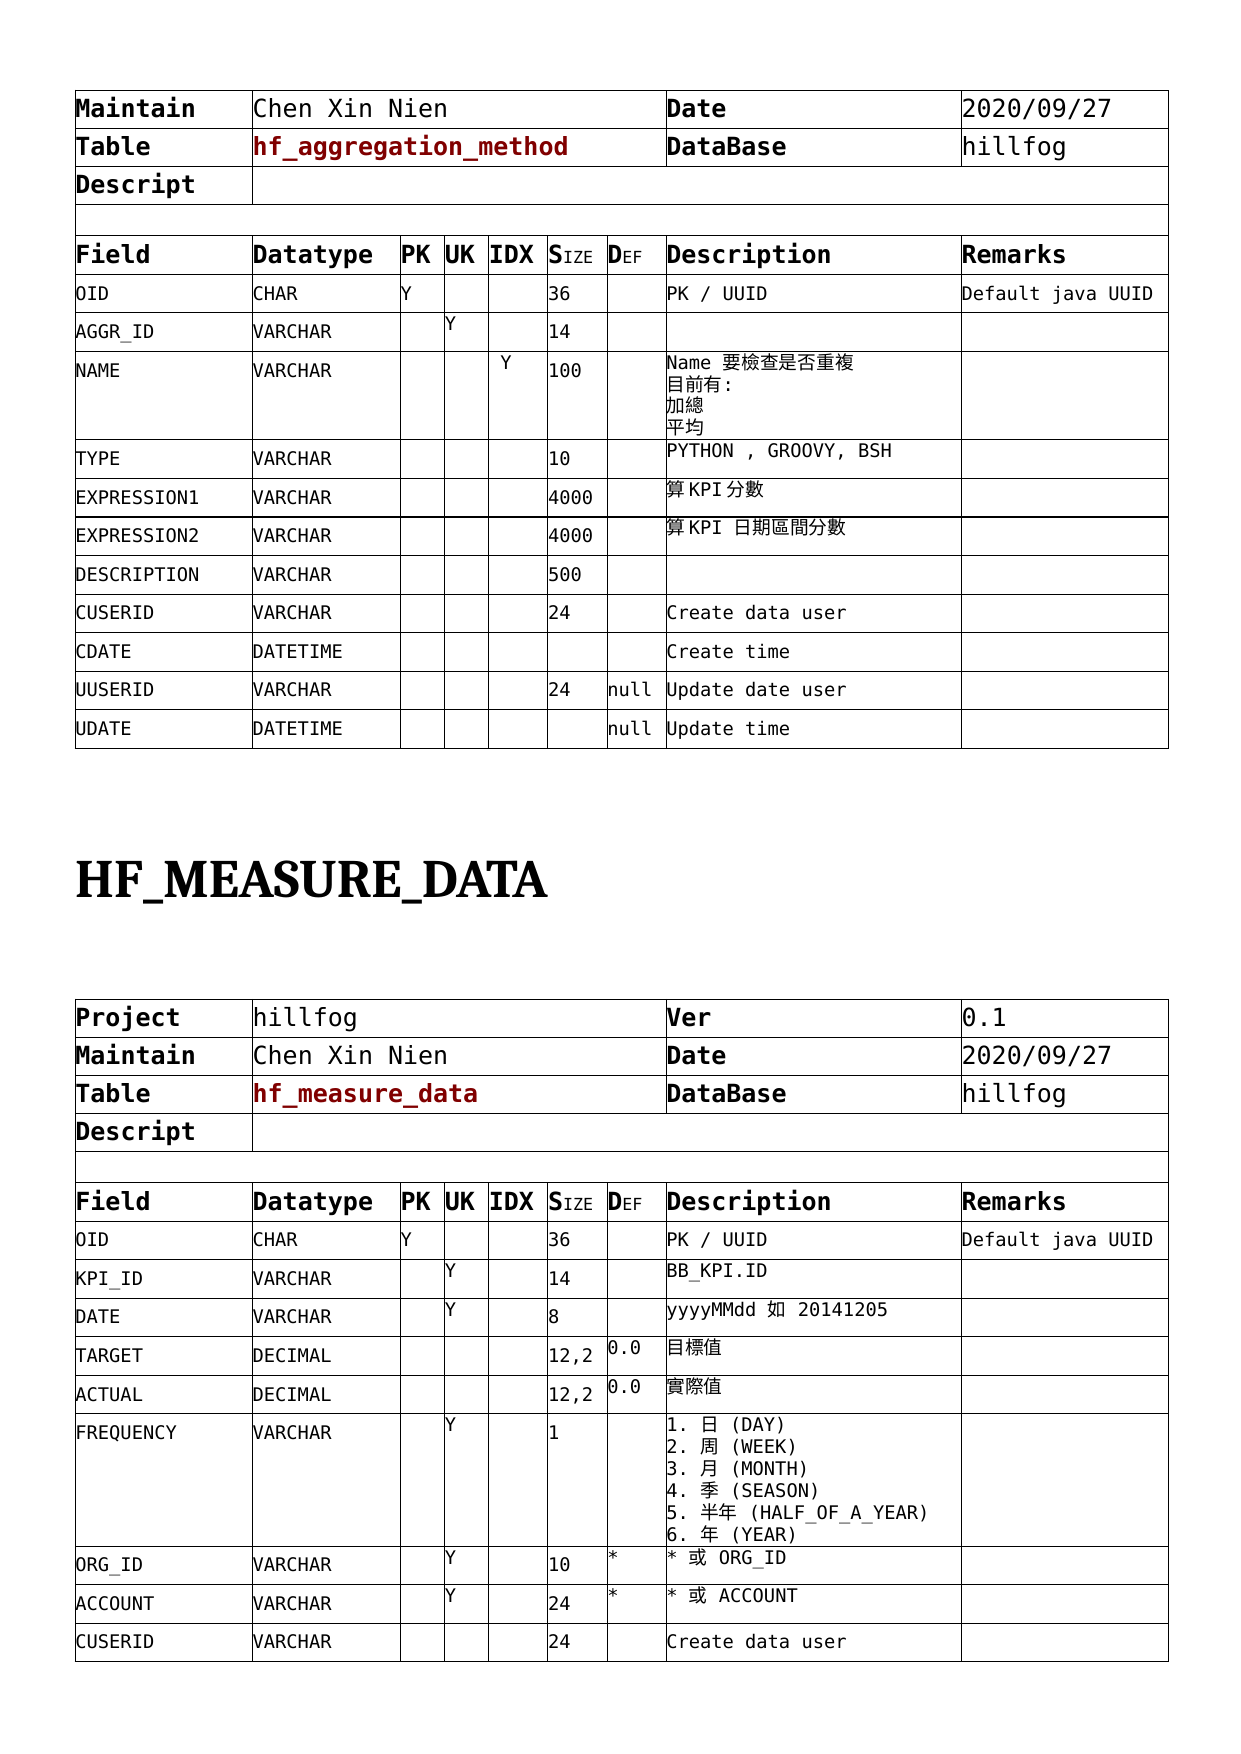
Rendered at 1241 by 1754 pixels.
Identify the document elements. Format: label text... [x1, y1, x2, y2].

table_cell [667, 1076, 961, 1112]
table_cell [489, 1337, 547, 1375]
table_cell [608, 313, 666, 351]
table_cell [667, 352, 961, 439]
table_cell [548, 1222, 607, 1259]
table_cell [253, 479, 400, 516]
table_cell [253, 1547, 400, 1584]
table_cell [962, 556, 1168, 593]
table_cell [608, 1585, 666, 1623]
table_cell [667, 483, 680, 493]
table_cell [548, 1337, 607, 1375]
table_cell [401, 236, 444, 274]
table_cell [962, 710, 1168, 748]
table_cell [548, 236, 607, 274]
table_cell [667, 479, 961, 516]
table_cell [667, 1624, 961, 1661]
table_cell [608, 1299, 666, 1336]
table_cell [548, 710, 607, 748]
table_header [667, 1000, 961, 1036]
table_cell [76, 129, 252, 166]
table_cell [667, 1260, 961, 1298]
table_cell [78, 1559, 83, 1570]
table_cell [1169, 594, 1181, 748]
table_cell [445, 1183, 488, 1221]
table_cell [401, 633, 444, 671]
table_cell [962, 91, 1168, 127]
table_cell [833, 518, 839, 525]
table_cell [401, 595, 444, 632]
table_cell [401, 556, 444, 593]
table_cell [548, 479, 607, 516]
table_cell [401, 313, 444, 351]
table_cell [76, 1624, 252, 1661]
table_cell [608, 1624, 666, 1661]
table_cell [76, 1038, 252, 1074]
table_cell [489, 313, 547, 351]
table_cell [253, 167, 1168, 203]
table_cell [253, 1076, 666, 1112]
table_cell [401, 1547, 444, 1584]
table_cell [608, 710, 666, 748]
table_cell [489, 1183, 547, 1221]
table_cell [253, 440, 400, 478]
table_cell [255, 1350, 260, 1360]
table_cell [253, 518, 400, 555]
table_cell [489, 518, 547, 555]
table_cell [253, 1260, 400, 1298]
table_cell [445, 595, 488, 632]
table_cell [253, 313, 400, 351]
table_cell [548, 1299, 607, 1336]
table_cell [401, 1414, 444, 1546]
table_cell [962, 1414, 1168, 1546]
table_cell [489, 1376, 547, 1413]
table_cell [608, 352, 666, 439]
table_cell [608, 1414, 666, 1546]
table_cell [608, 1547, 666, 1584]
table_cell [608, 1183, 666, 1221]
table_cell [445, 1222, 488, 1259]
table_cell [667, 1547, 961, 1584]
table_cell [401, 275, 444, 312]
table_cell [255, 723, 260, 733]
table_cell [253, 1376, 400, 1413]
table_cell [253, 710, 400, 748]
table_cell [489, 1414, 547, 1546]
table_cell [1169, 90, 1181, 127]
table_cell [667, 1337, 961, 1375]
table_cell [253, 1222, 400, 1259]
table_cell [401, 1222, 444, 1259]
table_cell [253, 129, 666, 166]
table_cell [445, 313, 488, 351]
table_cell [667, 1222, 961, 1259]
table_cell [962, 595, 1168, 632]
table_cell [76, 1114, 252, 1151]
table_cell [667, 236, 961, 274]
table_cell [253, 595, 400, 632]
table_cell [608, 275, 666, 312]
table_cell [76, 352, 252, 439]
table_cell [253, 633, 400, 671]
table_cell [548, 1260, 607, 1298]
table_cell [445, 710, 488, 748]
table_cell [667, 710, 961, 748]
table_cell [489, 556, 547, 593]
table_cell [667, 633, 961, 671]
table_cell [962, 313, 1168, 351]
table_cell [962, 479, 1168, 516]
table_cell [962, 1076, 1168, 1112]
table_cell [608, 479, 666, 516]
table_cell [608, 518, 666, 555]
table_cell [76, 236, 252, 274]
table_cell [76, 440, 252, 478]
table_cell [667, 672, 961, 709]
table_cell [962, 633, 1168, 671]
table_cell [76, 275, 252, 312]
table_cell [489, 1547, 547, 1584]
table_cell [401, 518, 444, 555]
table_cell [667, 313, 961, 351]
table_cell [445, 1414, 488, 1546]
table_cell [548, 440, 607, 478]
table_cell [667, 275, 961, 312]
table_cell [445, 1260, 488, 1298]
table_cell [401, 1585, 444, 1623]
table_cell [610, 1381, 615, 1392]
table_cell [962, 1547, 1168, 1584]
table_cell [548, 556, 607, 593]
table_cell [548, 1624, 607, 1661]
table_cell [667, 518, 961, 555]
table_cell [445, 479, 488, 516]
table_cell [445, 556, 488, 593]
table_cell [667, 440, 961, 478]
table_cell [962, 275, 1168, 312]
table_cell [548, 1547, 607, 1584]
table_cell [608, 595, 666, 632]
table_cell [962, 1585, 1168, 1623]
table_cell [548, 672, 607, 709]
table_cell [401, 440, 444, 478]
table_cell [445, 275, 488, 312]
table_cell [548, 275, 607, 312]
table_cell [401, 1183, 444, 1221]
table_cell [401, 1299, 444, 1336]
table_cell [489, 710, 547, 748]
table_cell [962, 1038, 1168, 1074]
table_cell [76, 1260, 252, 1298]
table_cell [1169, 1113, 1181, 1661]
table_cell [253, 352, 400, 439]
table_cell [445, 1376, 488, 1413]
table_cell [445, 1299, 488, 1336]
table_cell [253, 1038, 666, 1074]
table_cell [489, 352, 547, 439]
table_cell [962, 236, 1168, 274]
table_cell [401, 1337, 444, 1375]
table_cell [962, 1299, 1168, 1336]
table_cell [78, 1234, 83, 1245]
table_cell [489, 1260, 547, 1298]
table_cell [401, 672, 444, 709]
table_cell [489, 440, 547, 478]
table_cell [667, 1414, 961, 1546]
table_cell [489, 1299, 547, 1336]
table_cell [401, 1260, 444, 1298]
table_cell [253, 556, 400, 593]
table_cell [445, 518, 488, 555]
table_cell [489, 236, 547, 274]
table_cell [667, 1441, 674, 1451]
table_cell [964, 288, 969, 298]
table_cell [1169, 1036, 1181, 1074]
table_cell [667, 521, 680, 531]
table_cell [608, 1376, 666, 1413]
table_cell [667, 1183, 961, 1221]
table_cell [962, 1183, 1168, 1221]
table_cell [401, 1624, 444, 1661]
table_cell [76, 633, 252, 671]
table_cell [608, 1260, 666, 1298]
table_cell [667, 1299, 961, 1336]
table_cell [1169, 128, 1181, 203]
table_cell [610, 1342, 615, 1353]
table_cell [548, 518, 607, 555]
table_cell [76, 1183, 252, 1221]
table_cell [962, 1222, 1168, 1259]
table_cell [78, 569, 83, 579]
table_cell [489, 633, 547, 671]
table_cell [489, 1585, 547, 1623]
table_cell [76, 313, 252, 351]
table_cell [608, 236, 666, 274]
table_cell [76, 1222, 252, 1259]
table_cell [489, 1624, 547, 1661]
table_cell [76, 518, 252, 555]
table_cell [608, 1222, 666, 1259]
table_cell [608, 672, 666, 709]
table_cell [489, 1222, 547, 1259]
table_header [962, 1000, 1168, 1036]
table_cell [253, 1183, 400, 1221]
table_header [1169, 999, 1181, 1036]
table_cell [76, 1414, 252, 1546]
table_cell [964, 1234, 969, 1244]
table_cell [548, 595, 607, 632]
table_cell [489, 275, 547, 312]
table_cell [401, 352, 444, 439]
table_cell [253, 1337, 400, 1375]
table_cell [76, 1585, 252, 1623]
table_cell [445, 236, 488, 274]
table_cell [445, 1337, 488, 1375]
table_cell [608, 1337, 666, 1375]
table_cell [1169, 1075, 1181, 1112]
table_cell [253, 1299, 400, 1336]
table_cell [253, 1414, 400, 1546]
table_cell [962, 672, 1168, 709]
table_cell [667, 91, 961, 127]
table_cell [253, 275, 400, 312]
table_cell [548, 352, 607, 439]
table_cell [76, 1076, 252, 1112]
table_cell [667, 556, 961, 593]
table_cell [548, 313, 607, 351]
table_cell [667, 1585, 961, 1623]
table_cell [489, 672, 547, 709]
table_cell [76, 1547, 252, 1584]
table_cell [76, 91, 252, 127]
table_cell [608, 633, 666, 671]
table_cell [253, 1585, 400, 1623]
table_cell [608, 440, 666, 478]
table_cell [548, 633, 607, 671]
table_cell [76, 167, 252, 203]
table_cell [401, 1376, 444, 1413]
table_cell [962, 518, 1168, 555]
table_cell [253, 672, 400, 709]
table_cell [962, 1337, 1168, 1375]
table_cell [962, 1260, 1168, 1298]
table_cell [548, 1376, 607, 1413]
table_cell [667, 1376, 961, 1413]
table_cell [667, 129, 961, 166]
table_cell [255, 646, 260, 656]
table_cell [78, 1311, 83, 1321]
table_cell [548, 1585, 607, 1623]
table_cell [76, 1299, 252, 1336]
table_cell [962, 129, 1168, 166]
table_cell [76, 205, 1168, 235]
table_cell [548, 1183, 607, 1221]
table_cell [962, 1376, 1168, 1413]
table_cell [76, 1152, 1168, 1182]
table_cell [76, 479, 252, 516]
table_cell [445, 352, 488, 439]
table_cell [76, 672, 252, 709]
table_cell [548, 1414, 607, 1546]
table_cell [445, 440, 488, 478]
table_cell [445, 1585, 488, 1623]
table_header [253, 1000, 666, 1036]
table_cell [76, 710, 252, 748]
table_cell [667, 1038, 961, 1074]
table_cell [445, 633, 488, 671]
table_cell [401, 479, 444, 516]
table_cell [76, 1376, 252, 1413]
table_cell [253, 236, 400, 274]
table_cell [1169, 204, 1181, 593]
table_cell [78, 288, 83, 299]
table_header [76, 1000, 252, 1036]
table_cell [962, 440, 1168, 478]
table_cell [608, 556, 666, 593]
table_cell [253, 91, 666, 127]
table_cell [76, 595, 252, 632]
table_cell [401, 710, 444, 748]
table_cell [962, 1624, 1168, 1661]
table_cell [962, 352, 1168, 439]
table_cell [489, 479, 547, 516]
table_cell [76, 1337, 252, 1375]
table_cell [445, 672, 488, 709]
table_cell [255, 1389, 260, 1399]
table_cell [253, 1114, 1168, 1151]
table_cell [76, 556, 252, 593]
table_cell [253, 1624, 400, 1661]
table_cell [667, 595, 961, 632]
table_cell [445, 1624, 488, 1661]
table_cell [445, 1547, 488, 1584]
subtitle HF_MEASURE_DATA [75, 842, 1165, 917]
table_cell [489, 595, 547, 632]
